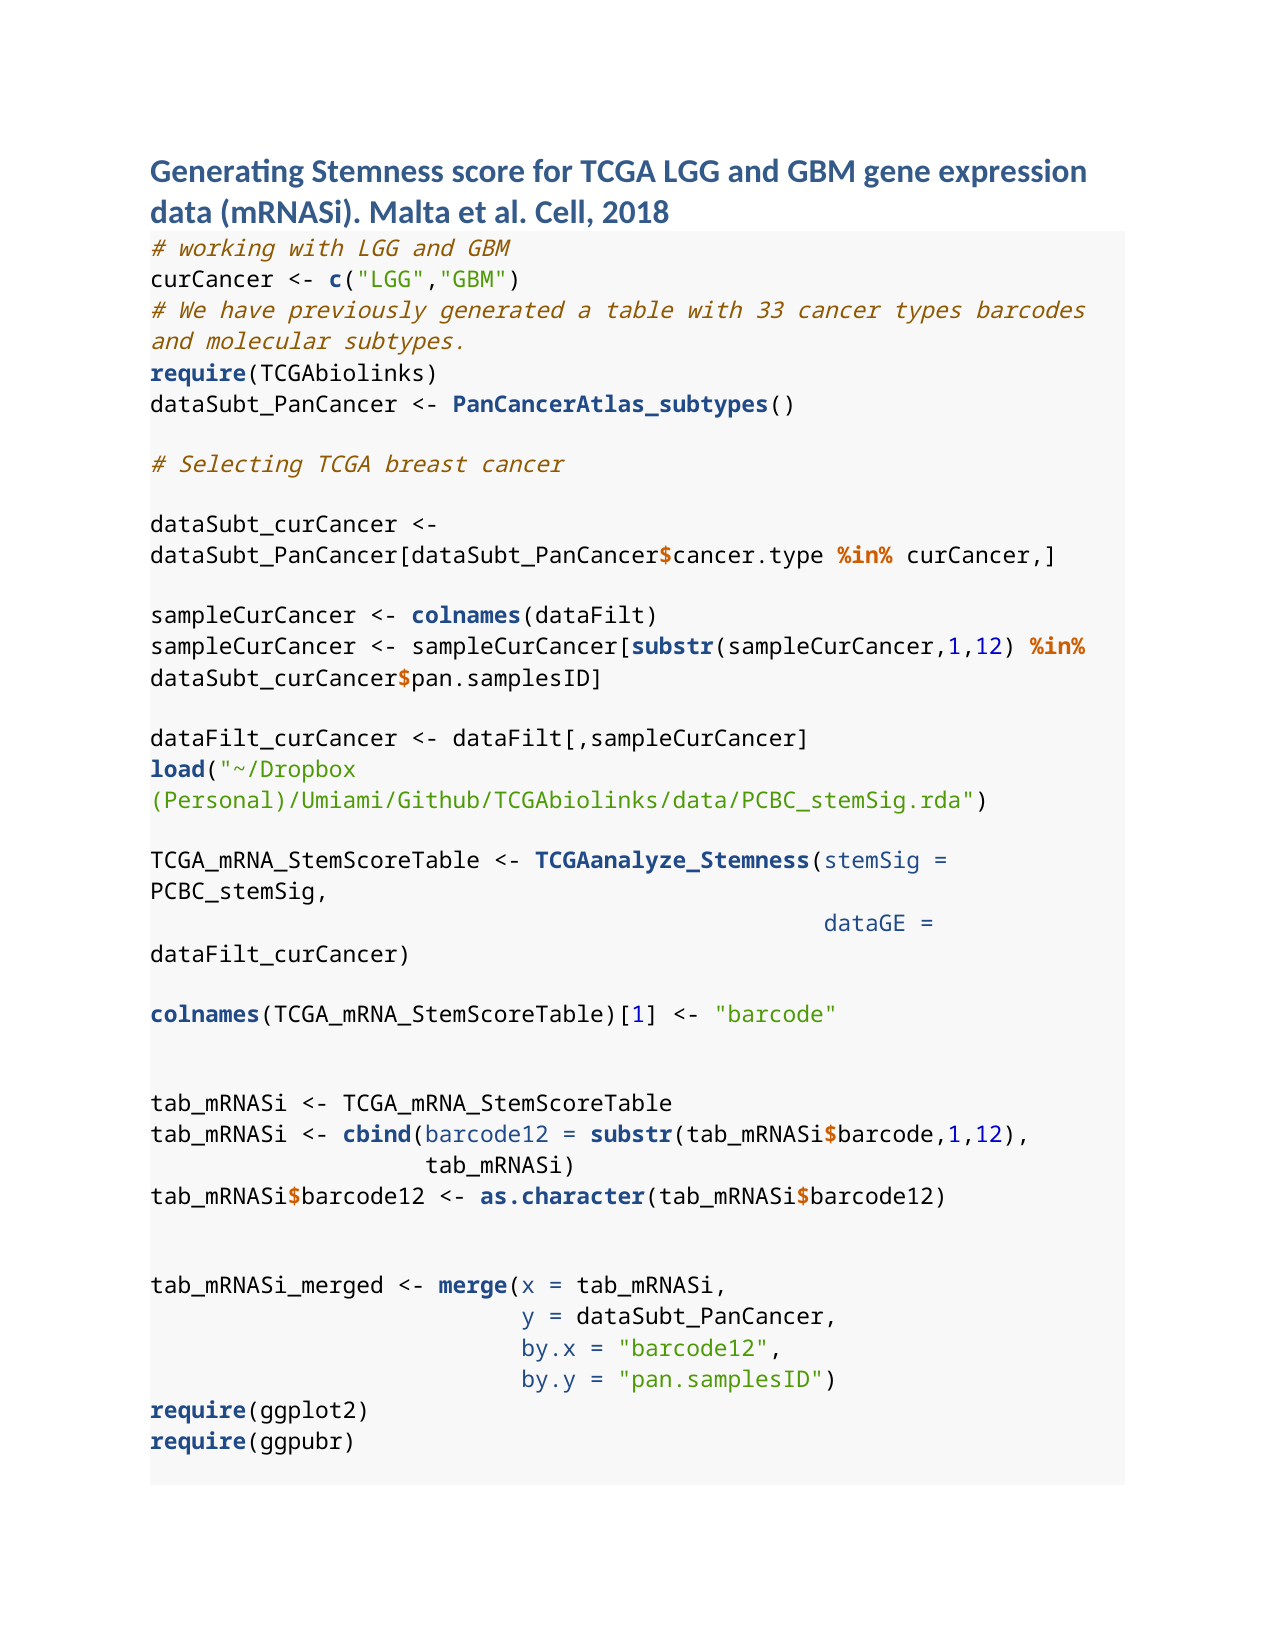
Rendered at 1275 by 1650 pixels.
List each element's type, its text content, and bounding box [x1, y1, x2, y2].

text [150, 231, 1125, 1485]
subtitle Generating Stemness score for TCGA LGG and GBM gene expression data (mRNASi). Malta et al. Cell, 2018 [150, 150, 1125, 231]
